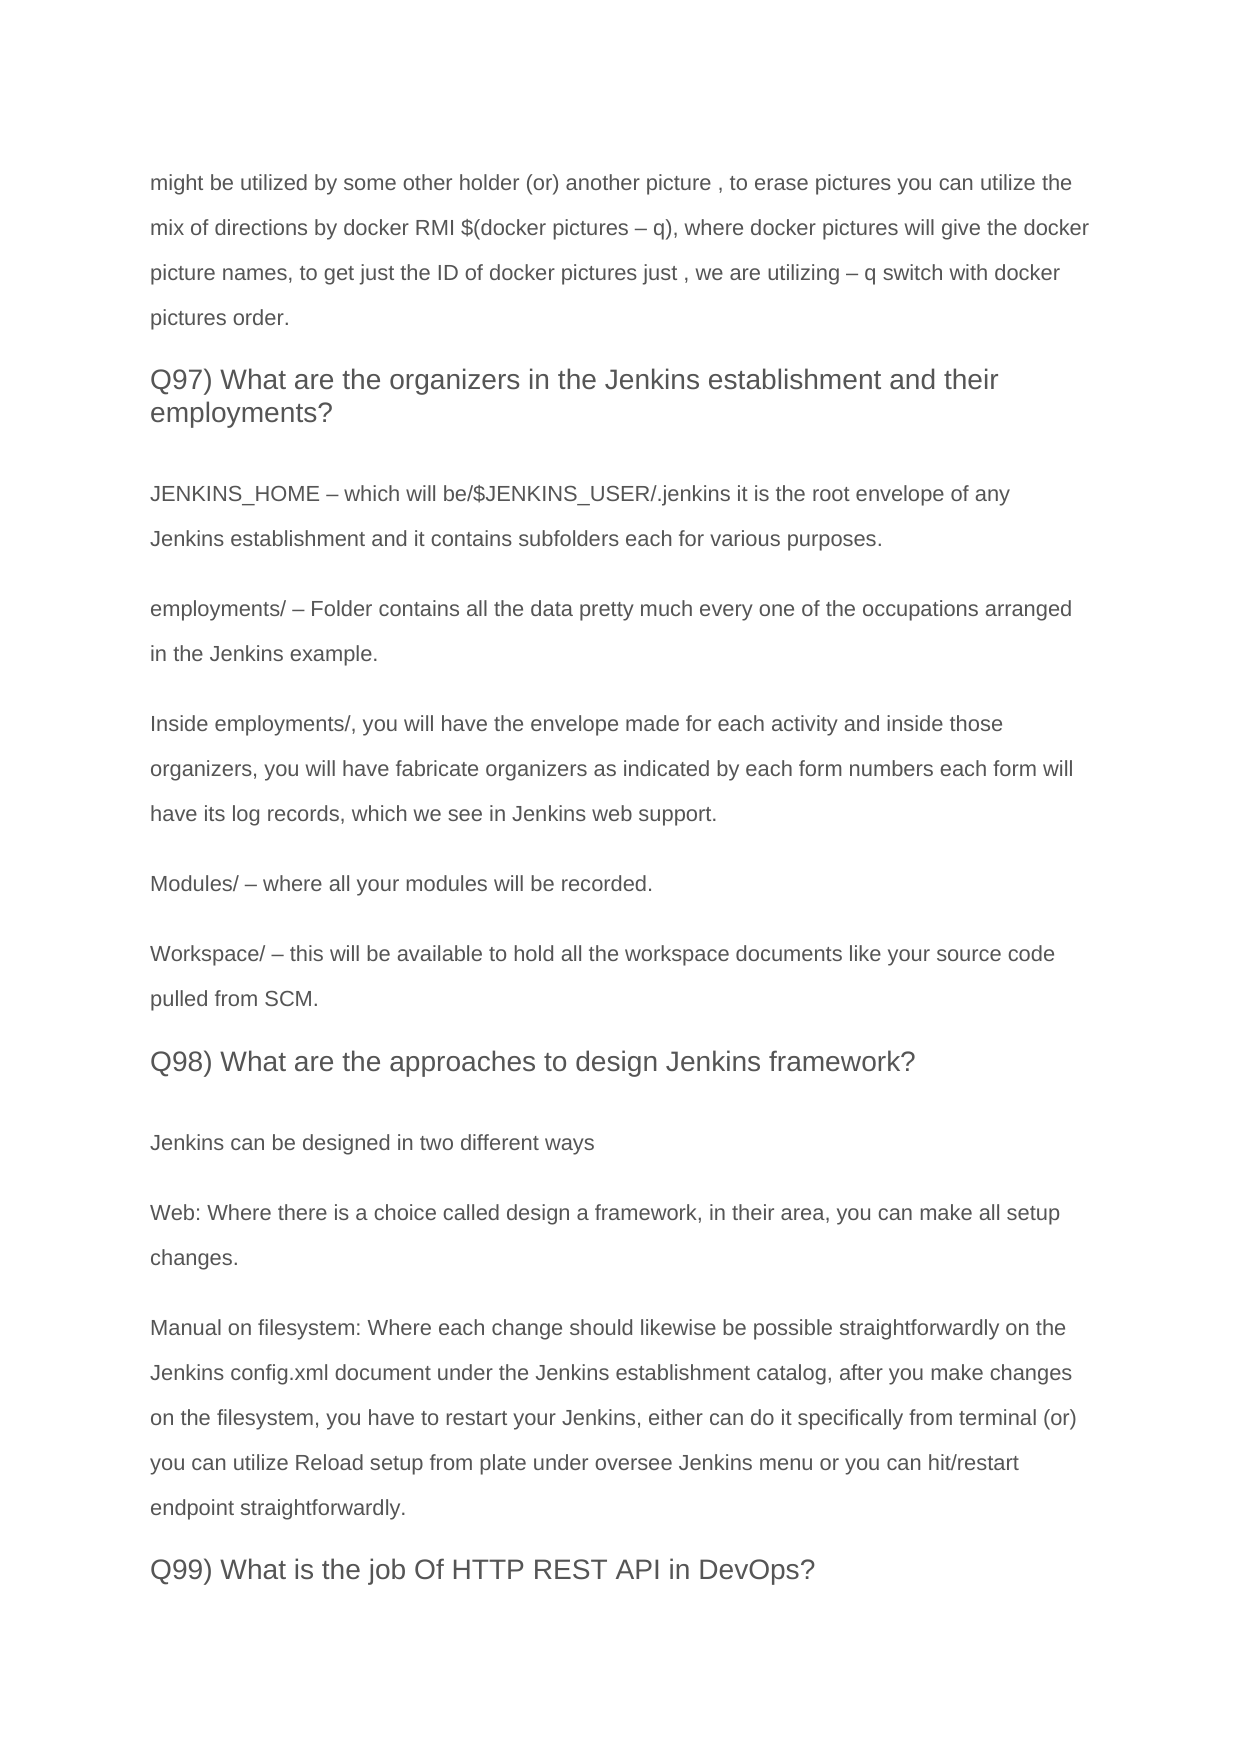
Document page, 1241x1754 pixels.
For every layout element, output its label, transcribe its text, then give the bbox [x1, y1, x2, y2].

text Manual on filesystem: Where each change should likewise be possible straightforwardly on the Jenkins config.xml document under the Jenkins establishment catalog, after you make changes on the filesystem, you have to restart your Jenkins, either can do it specifically from terminal (or) you can utilize Reload setup from plate under oversee Jenkins menu or you can hit/restart endpoint straightforwardly. [150, 1295, 1090, 1520]
text Web: Where there is a choice called design a framework, in their area, you can make all setup changes. [150, 1180, 1090, 1270]
text Q98) What are the approaches to design Jenkins framework? [150, 1044, 1090, 1077]
text Workspace/ – this will be available to hold all the workspace documents like your source code pulled from SCM. [150, 921, 1090, 1011]
text Q97) What are the organizers in the Jenkins establishment and their employments? [150, 363, 1090, 428]
text Modules/ – where all your modules will be recorded. [150, 851, 1090, 896]
text Jenkins can be designed in two different ways [150, 1110, 1090, 1155]
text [150, 150, 1090, 330]
text Inside employments/, you will have the envelope made for each activity and inside those organizers, you will have fabricate organizers as indicated by each form numbers each form will have its log records, which we see in Jenkins web support. [150, 691, 1090, 826]
text Q99) What is the job Of HTTP REST API in DevOps? [150, 1553, 1090, 1586]
text JENKINS_HOME – which will be/$JENKINS_USER/.jenkins it is the root envelope of any Jenkins establishment and it contains subfolders each for various purposes. [150, 461, 1090, 551]
text employments/ – Folder contains all the data pretty much every one of the occupations arranged in the Jenkins example. [150, 576, 1090, 666]
